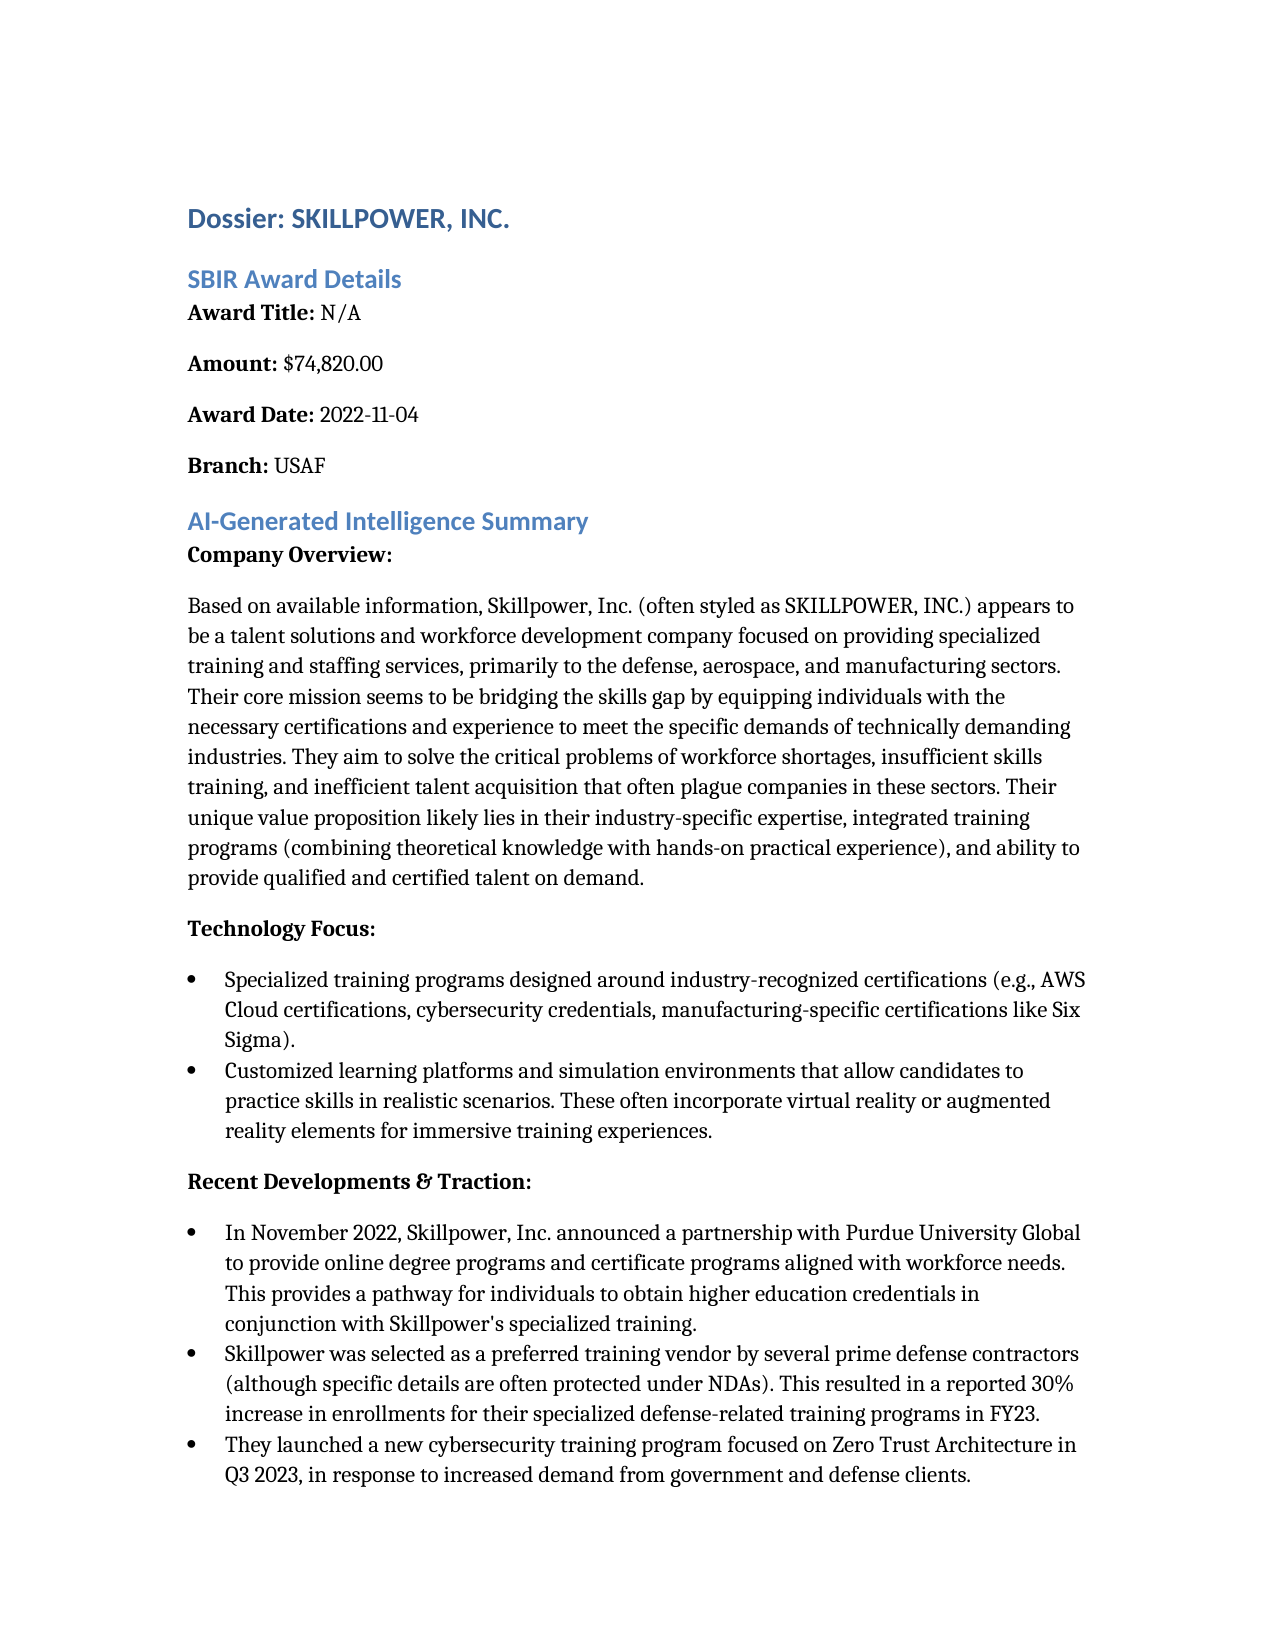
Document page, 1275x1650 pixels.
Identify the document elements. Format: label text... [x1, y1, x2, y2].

list They launched a new cybersecurity training program focused on Zero Trust Architecture in Q3 2023, in response to increased demand from government and defense clients. [187, 1431, 1087, 1488]
list Specialized training programs designed around industry-recognized certifications (e.g., AWS Cloud certifications, cybersecurity credentials, manufacturing-specific certifications like Six Sigma). [187, 967, 1087, 1053]
text Award Date: 2022-11-04 [187, 402, 1087, 428]
list In November 2022, Skillpower, Inc. announced a partnership with Purdue University Global to provide online degree programs and certificate programs aligned with workforce needs. This provides a pathway for individuals to obtain higher education credentials in conjunction with Skillpower's specialized training. [187, 1220, 1087, 1337]
text Branch: USAF [187, 453, 1087, 479]
text Recent Developments & Traction: [187, 1169, 1087, 1195]
subtitle SBIR Award Details [187, 262, 1087, 295]
text Technology Focus: [187, 916, 1087, 942]
text Company Overview: [187, 542, 1087, 568]
list Skillpower was selected as a preferred training vendor by several prime defense contractors (although specific details are often protected under NDAs). This resulted in a reported 30% increase in enrollments for their specialized defense-related training programs in FY23. [187, 1341, 1087, 1427]
subtitle Dossier: SKILLPOWER, INC. [187, 200, 1087, 236]
list Customized learning platforms and simulation environments that allow candidates to practice skills in realistic scenarios. These often incorporate virtual reality or augmented reality elements for immersive training experiences. [187, 1057, 1087, 1144]
text Based on available information, Skillpower, Inc. (often styled as SKILLPOWER, INC.) appears to be a talent solutions and workforce development company focused on providing specialized training and staffing services, primarily to the defense, aerospace, and manufacturing sectors. Their core mission seems to be bridging the skills gap by equipping individuals with the necessary certifications and experience to meet the specific demands of technically demanding industries. They aim to solve the critical problems of workforce shortages, insufficient skills training, and inefficient talent acquisition that often plague companies in these sectors. Their unique value proposition likely lies in their industry-specific expertise, integrated training programs (combining theoretical knowledge with hands-on practical experience), and ability to provide qualified and certified talent on demand. [187, 593, 1087, 891]
subtitle AI-Generated Intelligence Summary [187, 504, 1087, 537]
text Amount: $74,820.00 [187, 351, 1087, 377]
text Award Title: N/A [187, 300, 1087, 326]
